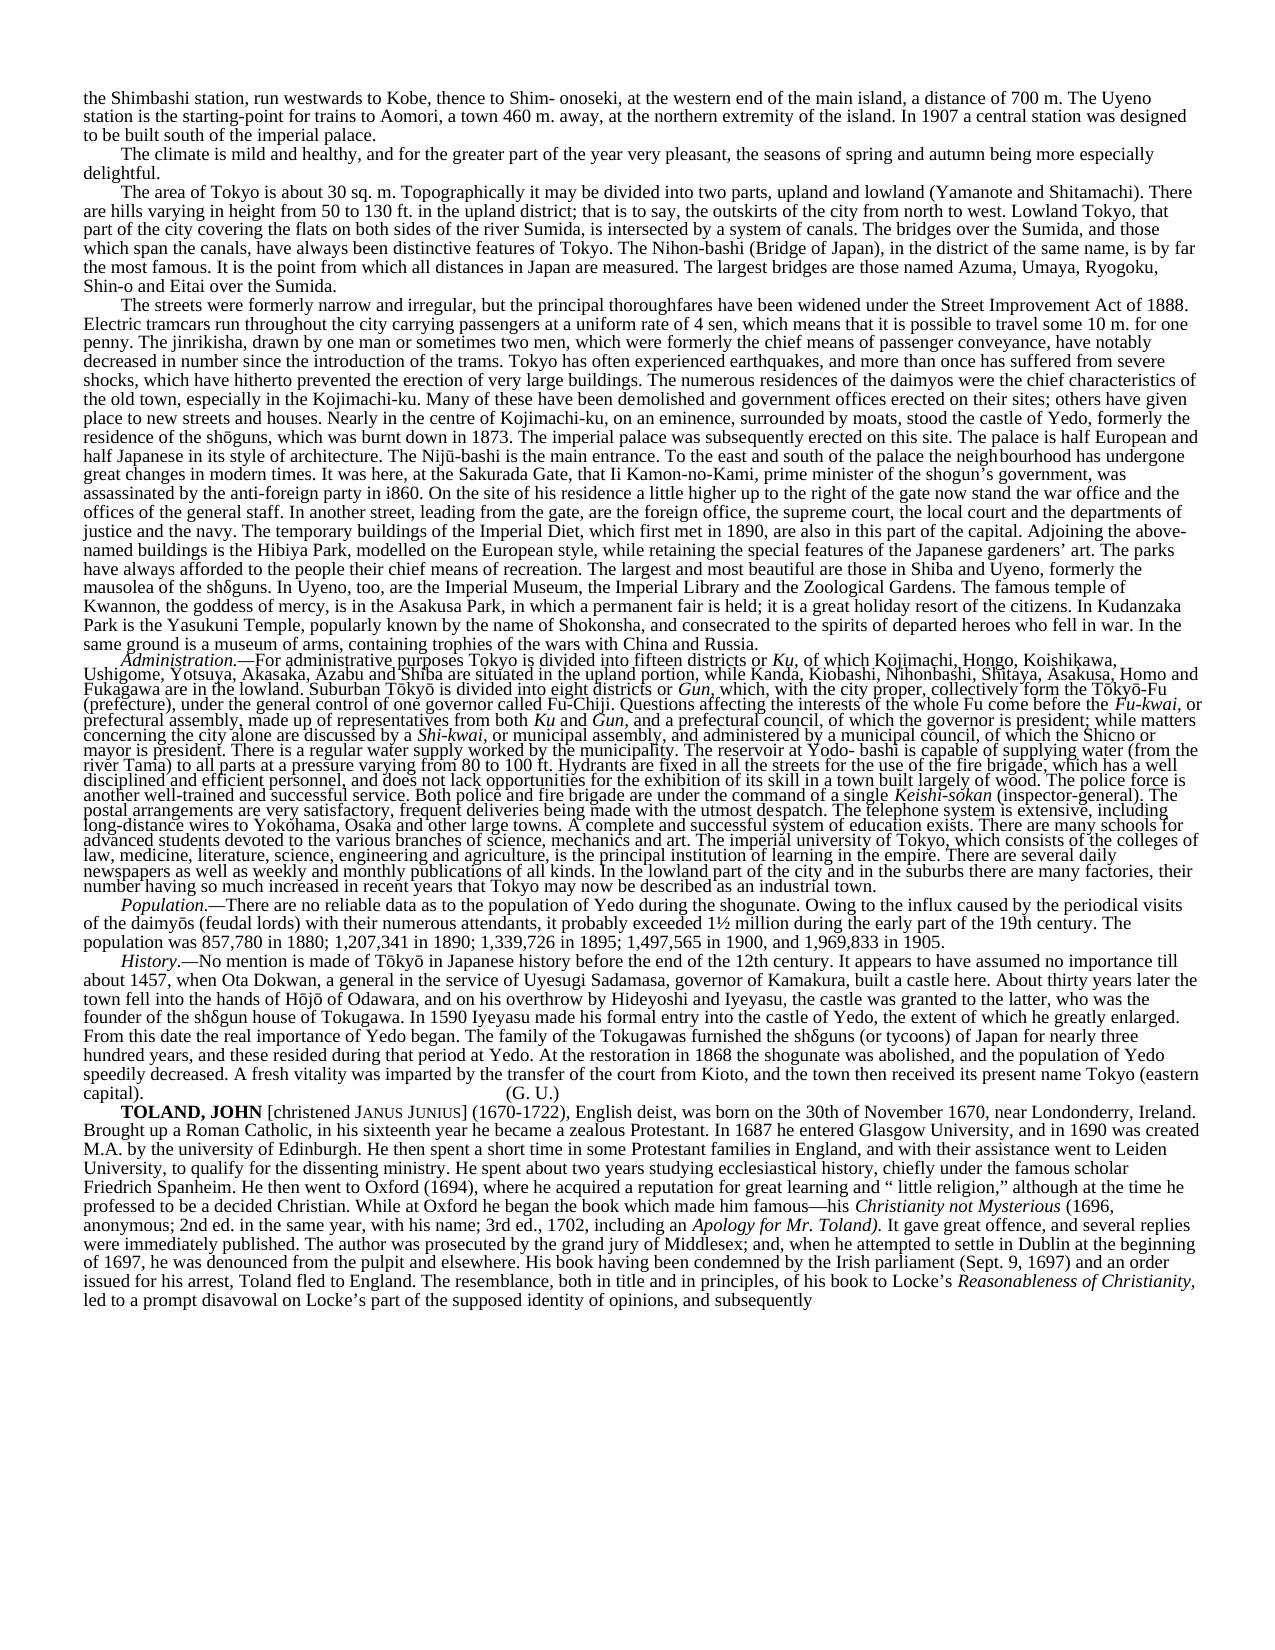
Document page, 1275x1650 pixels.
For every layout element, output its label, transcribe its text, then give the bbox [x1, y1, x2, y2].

text The climate is mild and healthy, and for the greater part of the year very pleasant, the seasons of spring and autumn being more especially delightful. [83, 146, 1202, 183]
text Administration.—For administrative purposes Tokyo is divided into fifteen districts or Ku, of which Kojimachi, Hongo, Koishikawa, Ushigome, Yotsuya, Akasaka, Azabu and Shiba are situated in the upland portion, while Kanda, Kiobashi, Nihonbashi, Shitaya, Asakusa, Homo and Fukagawa are in the lowland. Suburban Tōkyō is divided into eight districts or Gun, which, with the city proper, collectively form the Tōkyō-Fu (prefecture), under the general control of one governor called Fu-Chiji. Questions affecting the interests of the whole Fu come before the Fu-kwai, or prefectural assembly, made up of representatives from both Ku and Gun, and a prefectural council, of which the governor is president; while matters concerning the city alone are discussed by a Shi-kwai, or municipal assembly, and administered by a municipal council, of which the Shicno or mayor is president. There is a regular water supply worked by the municipality. The reservoir at Yodo- bashi is capable of supplying water (from the river Tama) to all parts at a pressure varying from 80 to 100 ft. Hydrants are fixed in all the streets for the use of the fire brigade, which has a well disciplined and efficient personnel, and does not lack opportunities for the exhibition of its skill in a town built largely of wood. The police force is another well-trained and successful service. Both police and fire brigade are under the command of a single Keishi-sokan (inspector-general). The postal arrangements are very satisfactory, frequent deliveries being made with the utmost despatch. The telephone system is extensive, including long-distance wires to Yokohama, Osaka and other large towns. A complete and successful system of education exists. There are many schools for advanced students devoted to the various branches of science, mechanics and art. The imperial university of Tokyo, which consists of the colleges of law, medicine, literature, science, engineering and agriculture, is the principal institution of learning in the empire. There are several daily newspapers as well as weekly and monthly publications of all kinds. In the lowland part of the city and in the suburbs there are many factories, their number having so much increased in recent years that Tokyo may now be described as an industrial town. [83, 654, 1202, 896]
text Population.—There are no reliable data as to the population of Yedo during the shogunate. Owing to the influx caused by the periodical visits of the daimyōs (feudal lords) with their numerous attendants, it probably exceeded 1½ million during the early part of the 19th century. The population was 857,780 in 1880; 1,207,341 in 1890; 1,339,726 in 1895; 1,497,565 in 1900, and 1,969,833 in 1905. [83, 896, 1202, 953]
text History.—No mention is made of Tōkyō in Japanese history before the end of the 12th century. It appears to have assumed no importance till about 1457, when Ota Dokwan, a general in the service of Uyesugi Sadamasa, governor of Kamakura, built a castle here. About thirty years later the town fell into the hands of Hōjō of Odawara, and on his overthrow by Hideyoshi and Iyeyasu, the castle was granted to the latter, who was the founder of the shδgun house of Tokugawa. In 1590 Iyeyasu made his formal entry into the castle of Yedo, the extent of which he greatly enlarged. From this date the real importance of Yedo began. The family of the Tokugawas furnished the shδguns (or tycoons) of Japan for nearly three hundred years, and these resided during that period at Yedo. At the restoration in 1868 the shogunate was abolished, and the population of Yedo speedily decreased. A fresh vitality was imparted by the transfer of the court from Kioto, and the town then received its present name Tokyo (eastern capital). (G. U.) [83, 953, 1202, 1103]
text The streets were formerly narrow and irregular, but the principal thoroughfares have been widened under the Street Improvement Act of 1888. Electric tramcars run throughout the city carrying passengers at a uniform rate of 4 sen, which means that it is possible to travel some 10 m. for one penny. The jinrikisha, drawn by one man or sometimes two men, which were formerly the chief means of passenger conveyance, have notably decreased in number since the introduction of the trams. Tokyo has often experienced earthquakes, and more than once has suffered from severe shocks, which have hitherto prevented the erection of very large buildings. The numerous residences of the daimyos were the chief characteristics of the old town, especially in the Kojimachi-ku. Many of these have been demolished and government offices erected on their sites; others have given place to new streets and houses. Nearly in the centre of Kojimachi-ku, on an eminence, surrounded by moats, stood the castle of Yedo, formerly the residence of the shōguns, which was burnt down in 1873. The imperial palace was subsequently erected on this site. The palace is half European and half Japanese in its style of architecture. The Nijū-bashi is the main entrance. To the east and south of the palace the neighbourhood has undergone great changes in modern times. It was here, at the Sakurada Gate, that Ii Kamon-no-Kami, prime minister of the shogun’s government, was assassinated by the anti-foreign party in i860. On the site of his residence a little higher up to the right of the gate now stand the war office and the offices of the general staff. In another street, leading from the gate, are the foreign office, the supreme court, the local court and the departments of justice and the navy. The temporary buildings of the Imperial Diet, which first met in 1890, are also in this part of the capital. Adjoining the above-named buildings is the Hibiya Park, modelled on the European style, while retaining the special features of the Japanese gardeners’ art. The parks have always afforded to the people their chief means of recreation. The largest and most beautiful are those in Shiba and Uyeno, formerly the mausolea of the shδguns. In Uyeno, too, are the Imperial Museum, the Imperial Library and the Zoological Gardens. The famous temple of Kwannon, the goddess of mercy, is in the Asakusa Park, in which a permanent fair is held; it is a great holiday resort of the citizens. In Kudanzaka Park is the Yasukuni Temple, popularly known by the name of Shokonsha, and consecrated to the spirits of departed heroes who fell in war. In the same ground is a museum of arms, containing trophies of the wars with China and Russia. [83, 296, 1202, 654]
text the Shimbashi station, run westwards to Kobe, thence to Shim- onoseki, at the western end of the main island, a distance of 700 m. The Uyeno station is the starting-point for trains to Aomori, a town 460 m. away, at the northern extremity of the island. In 1907 a central station was designed to be built south of the imperial palace. [83, 89, 1202, 146]
text TOLAND, JOHN [christened Janus Junius] (1670-1722), English deist, was born on the 30th of November 1670, near Londonderry, Ireland. Brought up a Roman Catholic, in his sixteenth year he became a zealous Protestant. In 1687 he entered Glasgow University, and in 1690 was created Μ.A. by the university of Edinburgh. He then spent a short time in some Protestant families in England, and with their assistance went to Leiden University, to qualify for the dissenting ministry. He spent about two years studying ecclesiastical history, chiefly under the famous scholar Friedrich Spanheim. He then went to Oxford (1694), where he acquired a reputation for great learning and “ little religion,” although at the time he professed to be a decided Christian. While at Oxford he began the book which made him famous—his Christianity not Mysterious (1696, anonymous; 2nd ed. in the same year, with his name; 3rd ed., 1702, including an Apology for Mr. Toland). It gave great offence, and several replies were immediately published. The author was prosecuted by the grand jury of Middlesex; and, when he attempted to settle in Dublin at the beginning of 1697, he was denounced from the pulpit and elsewhere. His book having been condemned by the Irish parliament (Sept. 9, 1697) and an order issued for his arrest, Toland fled to England. The resemblance, both in title and in principles, of his book to Locke’s Reasonableness of Christianity, led to a prompt disavowal on Locke’s part of the supposed identity of opinions, and subsequently [83, 1103, 1202, 1311]
text The area of Tokyo is about 30 sq. m. Topographically it may be divided into two parts, upland and lowland (Yamanote and Shitamachi). There are hills varying in height from 50 to 130 ft. in the upland district; that is to say, the outskirts of the city from north to west. Lowland Tokyo, that part of the city covering the flats on both sides of the river Sumida, is intersected by a system of canals. The bridges over the Sumida, and those which span the canals, have always been distinctive features of Tokyo. The Nihon-bashi (Bridge of Japan), in the district of the same name, is by far the most famous. It is the point from which all distances in Japan are measured. The largest bridges are those named Azuma, Umaya, Ryogoku, Shin-o and Eitai over the Sumida. [83, 183, 1202, 296]
